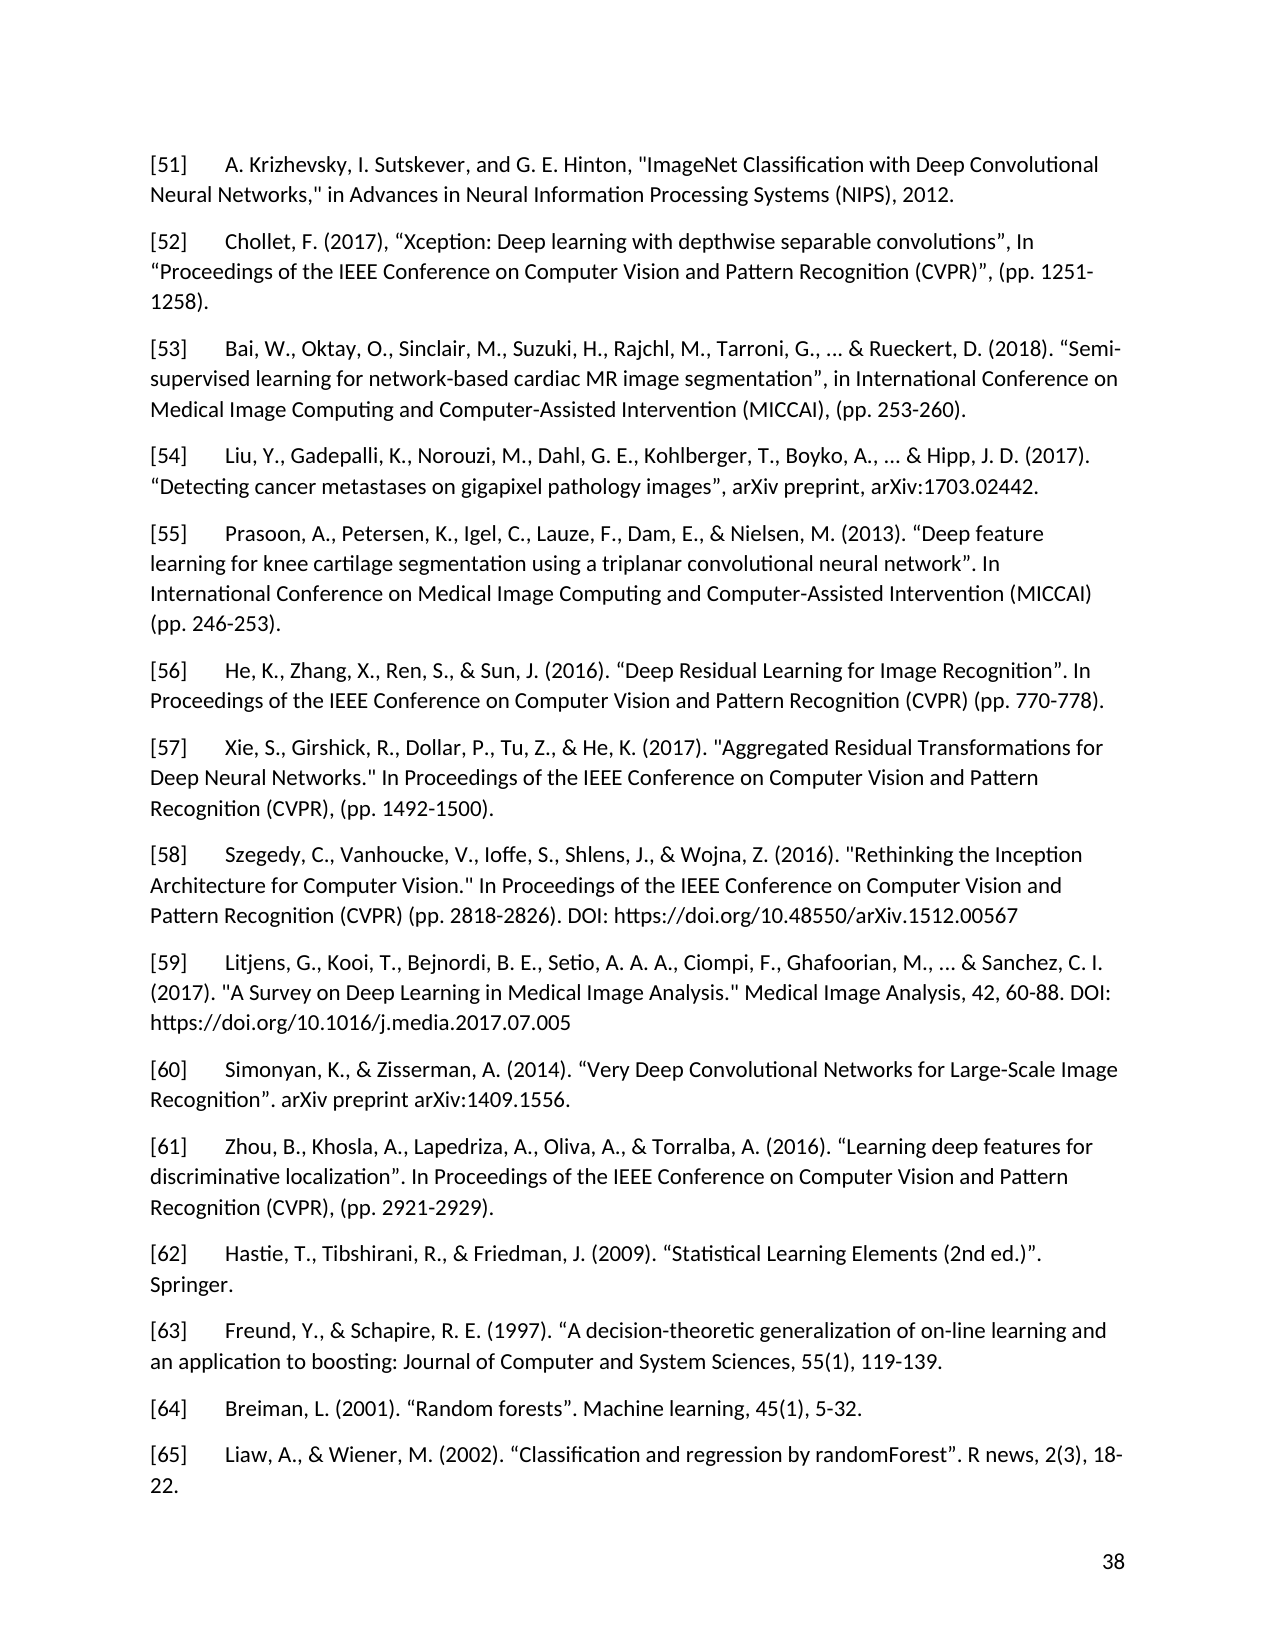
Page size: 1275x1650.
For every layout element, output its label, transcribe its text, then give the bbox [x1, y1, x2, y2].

text [58] Szegedy, C., Vanhoucke, V., Ioffe, S., Shlens, J., & Wojna, Z. (2016). "Rethinking the Inception Architecture for Computer Vision." In Proceedings of the IEEE Conference on Computer Vision and Pattern Recognition (CVPR) (pp. 2818-2826). DOI: https://doi.org/10.48550/arXiv.1512.00567 [150, 841, 1125, 929]
text [59] Litjens, G., Kooi, T., Bejnordi, B. E., Setio, A. A. A., Ciompi, F., Ghafoorian, M., ... & Sanchez, C. I. (2017). "A Survey on Deep Learning in Medical Image Analysis." Medical Image Analysis, 42, 60-88. DOI: https://doi.org/10.1016/j.media.2017.07.005 [150, 948, 1125, 1036]
text [55] Prasoon, A., Petersen, K., Igel, C., Lauze, F., Dam, E., & Nielsen, M. (2013). “Deep feature learning for knee cartilage segmentation using a triplanar convolutional neural network”. In International Conference on Medical Image Computing and Computer-Assisted Intervention (MICCAI) (pp. 246-253). [150, 519, 1125, 637]
text [57] Xie, S., Girshick, R., Dollar, P., Tu, Z., & He, K. (2017). "Aggregated Residual Transformations for Deep Neural Networks." In Proceedings of the IEEE Conference on Computer Vision and Pattern Recognition (CVPR), (pp. 1492-1500). [150, 733, 1125, 822]
text [62] Hastie, T., Tibshirani, R., & Friedman, J. (2009). “Statistical Learning Elements (2nd ed.)”. Springer. [150, 1239, 1125, 1298]
text [52] Chollet, F. (2017), “Xception: Deep learning with depthwise separable convolutions”, In “Proceedings of the IEEE Conference on Computer Vision and Pattern Recognition (CVPR)”, (pp. 1251-1258). [150, 227, 1125, 316]
text [56] He, K., Zhang, X., Ren, S., & Sun, J. (2016). “Deep Residual Learning for Image Recognition”. In Proceedings of the IEEE Conference on Computer Vision and Pattern Recognition (CVPR) (pp. 770-778). [150, 656, 1125, 714]
text [60] Simonyan, K., & Zisserman, A. (2014). “Very Deep Convolutional Networks for Large-Scale Image Recognition”. arXiv preprint arXiv:1409.1556. [150, 1055, 1125, 1113]
text [64] Breiman, L. (2001). “Random forests”. Machine learning, 45(1), 5-32. [150, 1394, 1125, 1422]
text [53] Bai, W., Oktay, O., Sinclair, M., Suzuki, H., Rajchl, M., Tarroni, G., ... & Rueckert, D. (2018). “Semi-supervised learning for network-based cardiac MR image segmentation”, in International Conference on Medical Image Computing and Computer-Assisted Intervention (MICCAI), (pp. 253-260). [150, 334, 1125, 423]
text [65] Liaw, A., & Wiener, M. (2002). “Classification and regression by randomForest”. R news, 2(3), 18-22. [150, 1441, 1125, 1499]
text [54] Liu, Y., Gadepalli, K., Norouzi, M., Dahl, G. E., Kohlberger, T., Boyko, A., ... & Hipp, J. D. (2017). “Detecting cancer metastases on gigapixel pathology images”, arXiv preprint, arXiv:1703.02442. [150, 442, 1125, 500]
text [51] A. Krizhevsky, I. Sutskever, and G. E. Hinton, "ImageNet Classification with Deep Convolutional Neural Networks," in Advances in Neural Information Processing Systems (NIPS), 2012. [150, 150, 1125, 208]
text [61] Zhou, B., Khosla, A., Lapedriza, A., Oliva, A., & Torralba, A. (2016). “Learning deep features for discriminative localization”. In Proceedings of the IEEE Conference on Computer Vision and Pattern Recognition (CVPR), (pp. 2921-2929). [150, 1132, 1125, 1221]
text [63] Freund, Y., & Schapire, R. E. (1997). “A decision-theoretic generalization of on-line learning and an application to boosting: Journal of Computer and System Sciences, 55(1), 119-139. [150, 1317, 1125, 1375]
